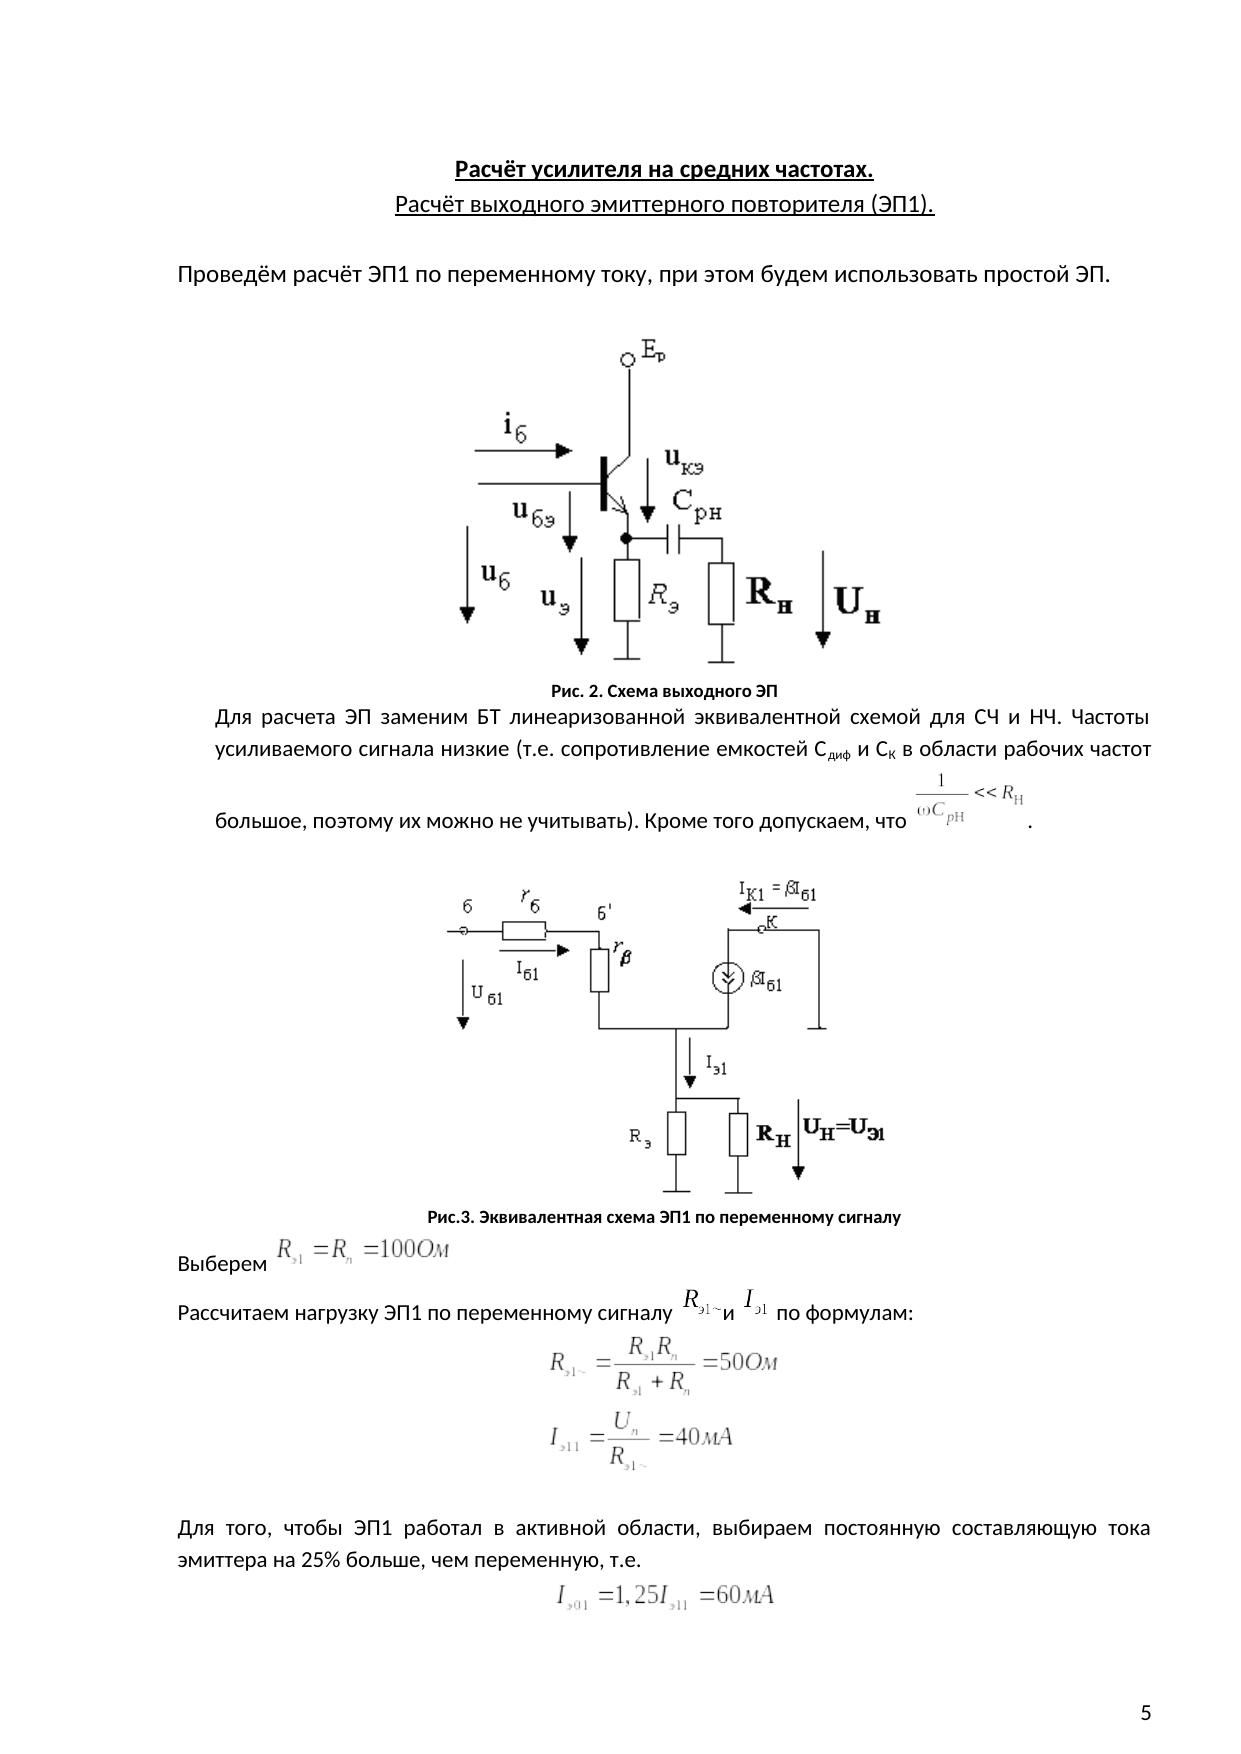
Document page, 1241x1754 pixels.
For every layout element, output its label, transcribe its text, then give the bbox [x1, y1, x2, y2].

text Для того, чтобы ЭП1 работал в активной области, выбираем постоянную составляющую тока эмиттера на 25% больше, чем переменную, т.е. [177, 1513, 1152, 1573]
text Рис. 2. Схема выходного ЭП [177, 679, 1152, 702]
text Рассчитаем нагрузку ЭП1 по переменному сигналу и по формулам: [177, 1281, 1152, 1326]
text Расчёт усилителя на средних частотах. [177, 153, 1152, 184]
text Проведём расчёт ЭП1 по переменному току, при этом будем использовать простой ЭП. [177, 258, 1152, 289]
text Рис.3. Эквивалентная схема ЭП1 по переменному сигналу [177, 1206, 1152, 1228]
text Выберем [177, 1232, 1152, 1277]
text Для расчета ЭП заменим БТ линеаризованной эквивалентной схемой для СЧ и НЧ. Частоты усиливаемого сигнала низкие (т.е. сопротивление емкостей Сдиф и СК в области рабочих частот большое, поэтому их можно не учитывать). Кроме того допускаем, что . [215, 702, 1152, 835]
picture [442, 328, 887, 675]
text Расчёт выходного эмиттерного повторителя (ЭП1). [177, 188, 1152, 219]
picture [439, 838, 890, 1202]
